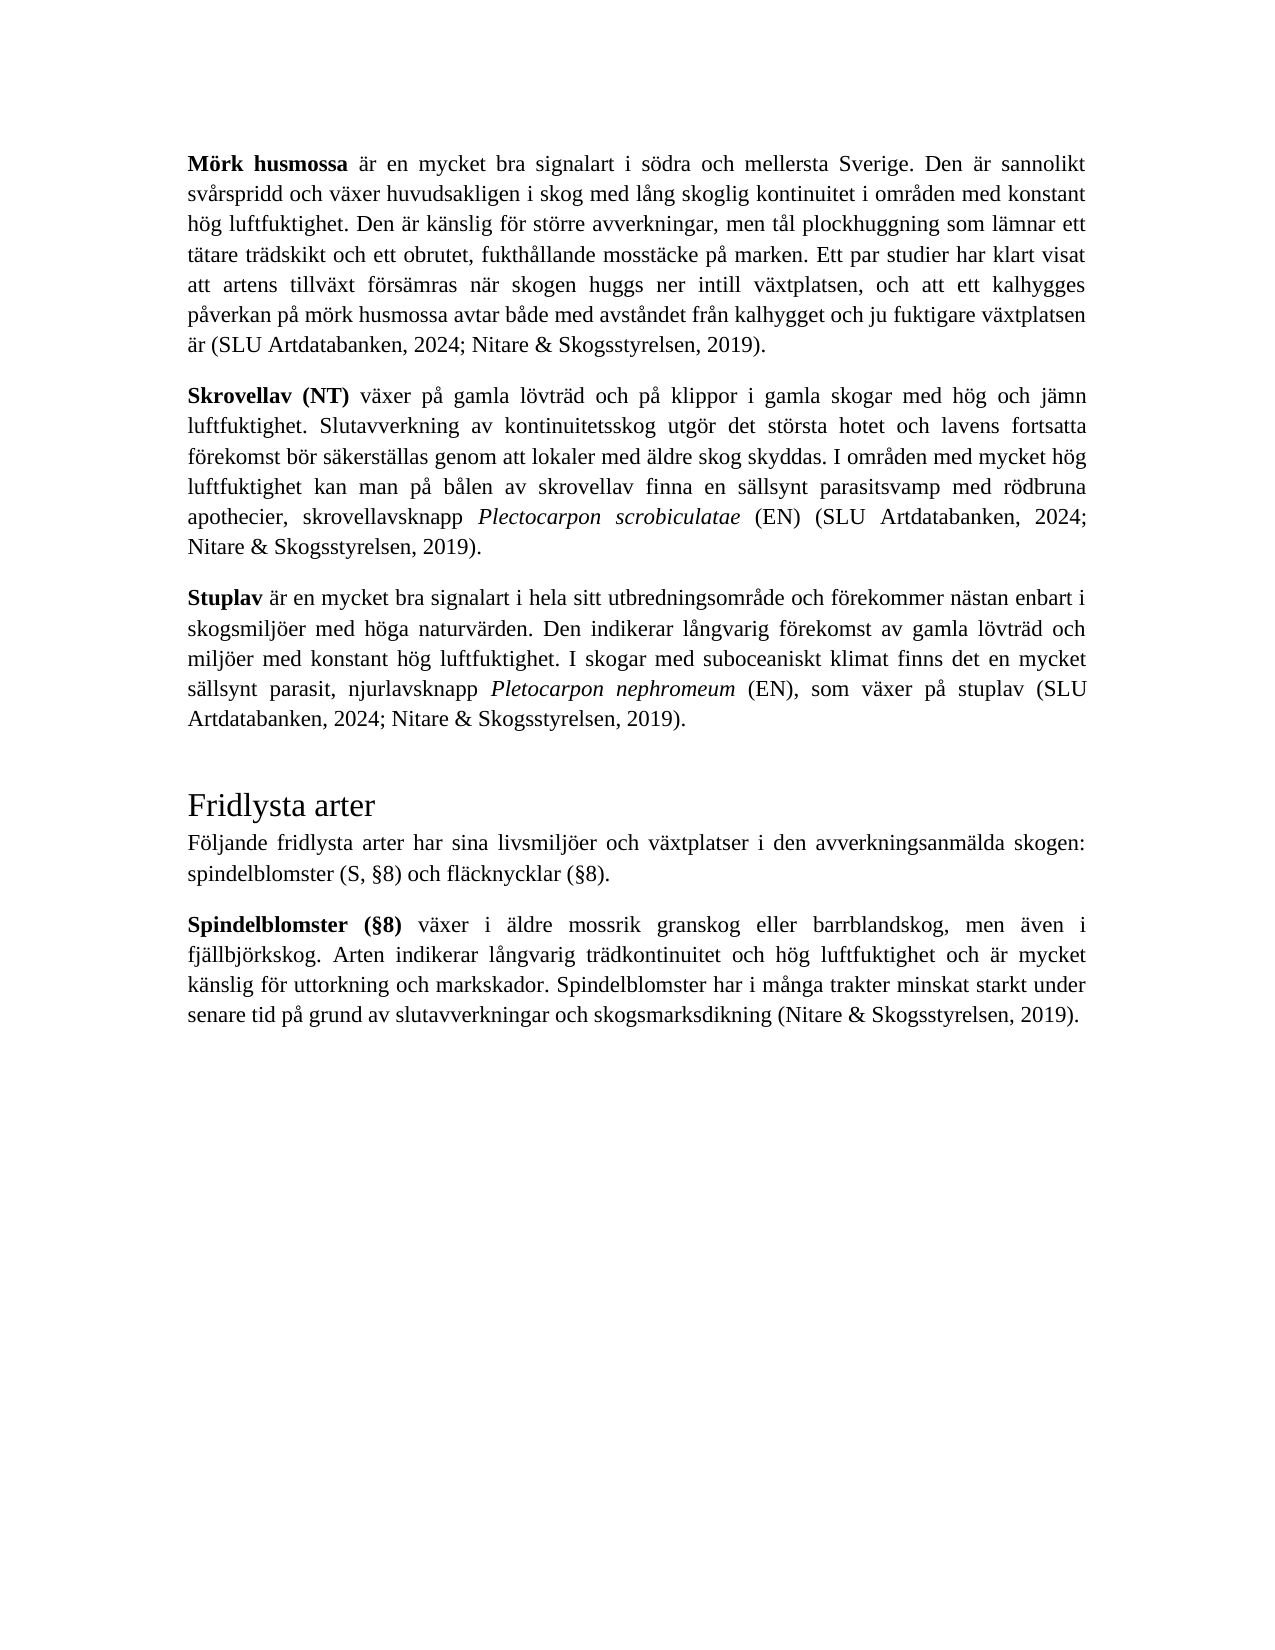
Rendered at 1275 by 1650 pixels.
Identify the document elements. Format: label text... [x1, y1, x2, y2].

text Följande fridlysta arter har sina livsmiljöer och växtplatser i den avverkningsanmälda skogen: spindelblomster (S, §8) och fläcknycklar (§8). [187, 829, 1087, 886]
text Mörk husmossa är en mycket bra signalart i södra och mellersta Sverige. Den är sannolikt svårspridd och växer huvudsakligen i skog med lång skoglig kontinuitet i områden med konstant hög luftfuktighet. Den är känslig för större avverkningar, men tål plockhuggning som lämnar ett tätare trädskikt och ett obrutet, fukthållande mosstäcke på marken. Ett par studier har klart visat att artens tillväxt försämras när skogen huggs ner intill växtplatsen, och att ett kalhygges påverkan på mörk husmossa avtar både med avståndet från kalhygget och ju fuktigare växtplatsen är (SLU Artdatabanken, 2024; Nitare & Skogsstyrelsen, 2019). [187, 150, 1087, 358]
text Skrovellav (NT) växer på gamla lövträd och på klippor i gamla skogar med hög och jämn luftfuktighet. Slutavverkning av kontinuitetsskog utgör det största hotet och lavens fortsatta förekomst bör säkerställas genom att lokaler med äldre skog skyddas. I områden med mycket hög luftfuktighet kan man på bålen av skrovellav finna en sällsynt parasitsvamp med rödbruna apothecier, skrovellavsknapp Plectocarpon scrobiculatae (EN) (SLU Artdatabanken, 2024; Nitare & Skogsstyrelsen, 2019). [187, 382, 1087, 560]
subtitle Fridlysta arter [187, 785, 1087, 824]
text Stuplav är en mycket bra signalart i hela sitt utbredningsområde och förekommer nästan enbart i skogsmiljöer med höga naturvärden. Den indikerar långvarig förekomst av gamla lövträd och miljöer med konstant hög luftfuktighet. I skogar med suboceaniskt klimat finns det en mycket sällsynt parasit, njurlavsknapp Pletocarpon nephromeum (EN), som växer på stuplav (SLU Artdatabanken, 2024; Nitare & Skogsstyrelsen, 2019). [187, 584, 1087, 732]
text Spindelblomster (§8) växer i äldre mossrik granskog eller barrblandskog, men även i fjällbjörkskog. Arten indikerar långvarig trädkontinuitet och hög luftfuktighet och är mycket känslig för uttorkning och markskador. Spindelblomster har i många trakter minskat starkt under senare tid på grund av slutavverkningar och skogsmarksdikning (Nitare & Skogsstyrelsen, 2019). [187, 911, 1087, 1028]
